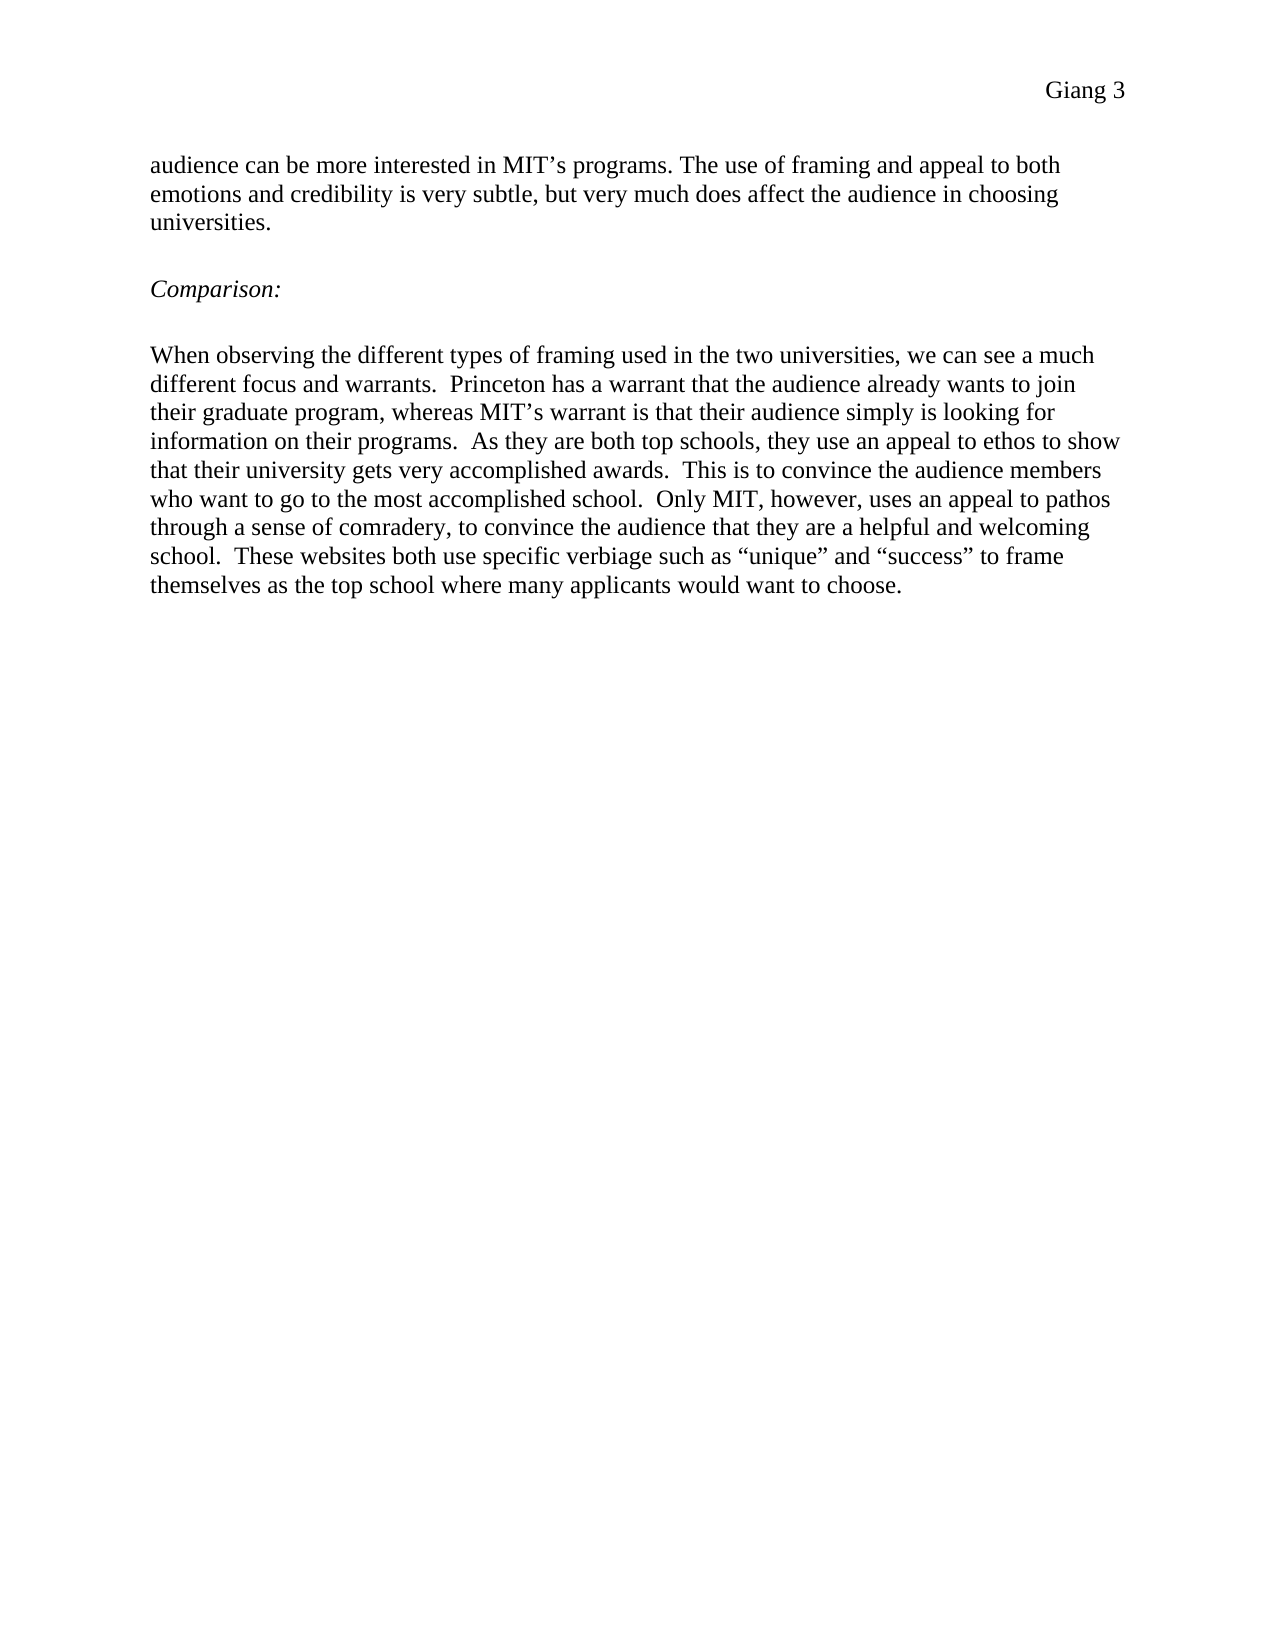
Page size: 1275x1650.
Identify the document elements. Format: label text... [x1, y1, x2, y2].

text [150, 150, 1125, 236]
text When observing the different types of framing used in the two universities, we can see a much different focus and warrants. Princeton has a warrant that the audience already wants to join their graduate program, whereas MIT’s warrant is that their audience simply is looking for information on their programs. As they are both top schools, they use an appeal to ethos to show that their university gets very accomplished awards. This is to convince the audience members who want to go to the most accomplished school. Only MIT, however, uses an appeal to pathos through a sense of comradery, to convince the audience that they are a helpful and welcoming school. These websites both use specific verbiage such as “unique” and “success” to frame themselves as the top school where many applicants would want to choose. [150, 340, 1125, 599]
text Comparison: [150, 274, 1125, 302]
